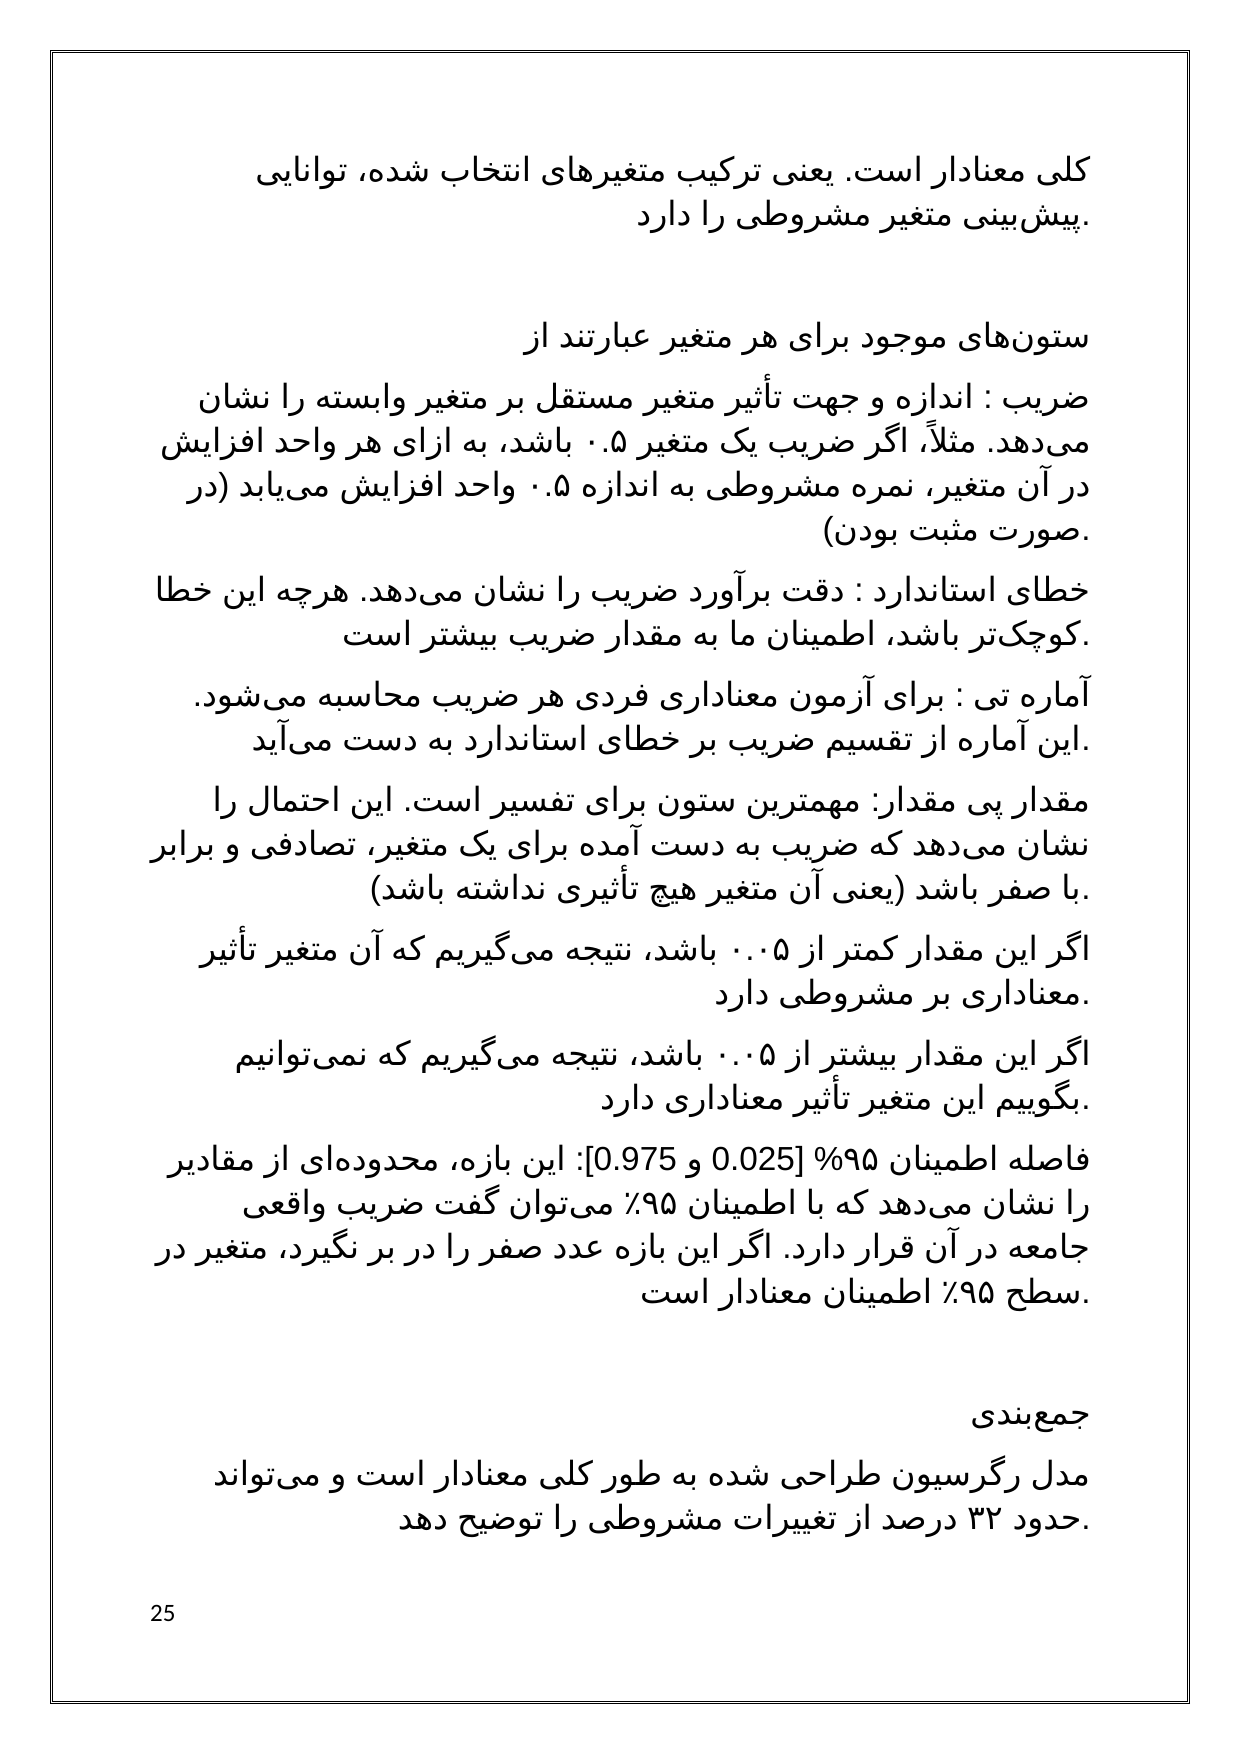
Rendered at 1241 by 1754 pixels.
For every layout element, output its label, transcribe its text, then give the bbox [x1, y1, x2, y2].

text خطای استاندارد : دقت برآورد ضریب را نشان می‌دهد. هرچه این خطا کوچک‌تر باشد، اطمینان ما به مقدار ضریب بیشتر است. [150, 570, 1090, 653]
text اگر این مقدار بیشتر از ۰.۰۵ باشد، نتیجه می‌گیریم که نمی‌توانیم بگوییم این متغیر تأثیر معناداری دارد. [150, 1034, 1090, 1117]
text ضریب : اندازه و جهت تأثیر متغیر مستقل بر متغیر وابسته را نشان می‌دهد. مثلاً، اگر ضریب یک متغیر ۰.۵ باشد، به ازای هر واحد افزایش در آن متغیر، نمره مشروطی به اندازه ۰.۵ واحد افزایش می‌یابد (در صورت مثبت بودن). [150, 377, 1090, 548]
text مقدار پی مقدار: مهمترین ستون برای تفسیر است. این احتمال را نشان می‌دهد که ضریب به دست آمده برای یک متغیر، تصادفی و برابر با صفر باشد (یعنی آن متغیر هیچ تأثیری نداشته باشد). [150, 780, 1090, 907]
text ستون‌های موجود برای هر متغیر عبارتند از [150, 316, 1090, 354]
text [150, 150, 1090, 233]
text مدل رگرسیون طراحی شده به طور کلی معنادار است و می‌تواند حدود ۳۲ درصد از تغییرات مشروطی را توضیح دهد. [150, 1454, 1090, 1537]
text اگر این مقدار کمتر از ۰.۰۵ باشد، نتیجه می‌گیریم که آن متغیر تأثیر معناداری بر مشروطی دارد. [150, 929, 1090, 1012]
text آماره تی : برای آزمون معناداری فردی هر ضریب محاسبه می‌شود. این آماره از تقسیم ضریب بر خطای استاندارد به دست می‌آید. [150, 675, 1090, 758]
text فاصله اطمینان ۹۵% [0.025 و 0.975]: این بازه، محدوده‌ای از مقادیر را نشان می‌دهد که با اطمینان ۹۵٪ می‌توان گفت ضریب واقعی جامعه در آن قرار دارد. اگر این بازه عدد صفر را در بر نگیرد، متغیر در سطح ۹۵٪ اطمینان معنادار است. [150, 1139, 1090, 1310]
text جمع‌بندی [150, 1393, 1090, 1432]
